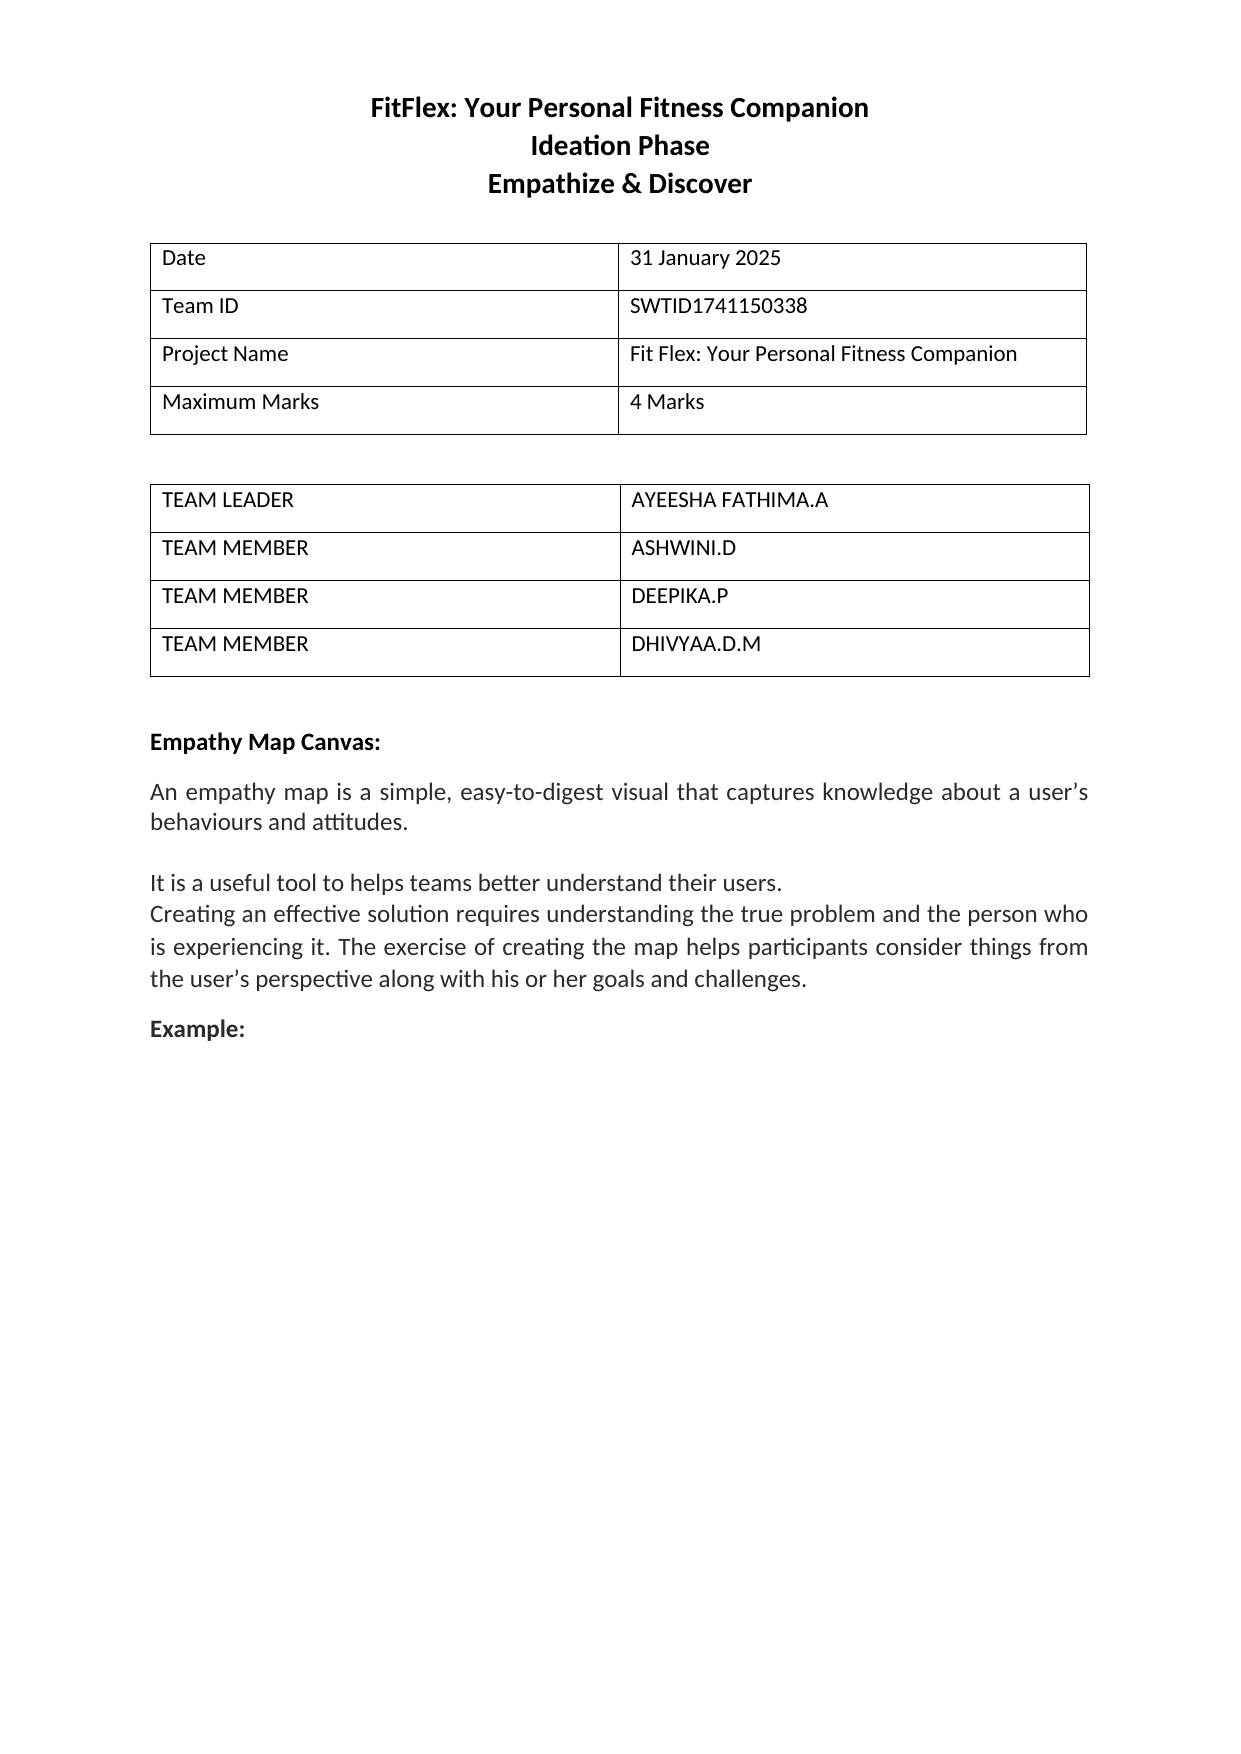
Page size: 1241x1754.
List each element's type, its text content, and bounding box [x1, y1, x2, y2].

table_cell TEAM MEMBER [151, 581, 620, 628]
text An empathy map is a simple, easy-to-digest visual that captures knowledge about a user’s behaviours and attitudes. [150, 776, 1090, 837]
table_cell 4 Marks [619, 387, 1086, 434]
text FitFlex: Your Personal Fitness Companion [150, 89, 1090, 124]
table_header AYEESHA FATHIMA.A [621, 485, 1089, 532]
table_header Date [151, 244, 618, 290]
text Empathy Map Canvas: [150, 726, 1090, 757]
table_cell TEAM MEMBER [151, 629, 620, 676]
text Empathize & Discover [150, 166, 1090, 201]
table_header TEAM LEADER [151, 485, 620, 532]
table_header 31 January 2025 [619, 244, 1086, 290]
text Ideation Phase [150, 127, 1090, 163]
table_cell TEAM MEMBER [151, 533, 620, 580]
table_cell Team ID [151, 291, 618, 338]
text Creating an effective solution requires understanding the true problem and the person who is experiencing it. The exercise of creating the map helps participants consider things from the user’s perspective along with his or her goals and challenges. [150, 898, 1090, 994]
table_cell ASHWINI.D [621, 533, 1089, 580]
table_cell DEEPIKA.P [621, 581, 1089, 628]
table_cell Project Name [151, 339, 618, 386]
table_cell Fit Flex: Your Personal Fitness Companion [619, 339, 1086, 386]
table_cell SWTID1741150338 [619, 291, 1086, 338]
table_cell Maximum Marks [151, 387, 618, 434]
table_cell DHIVYAA.D.M [621, 629, 1089, 676]
text It is a useful tool to helps teams better understand their users. [150, 867, 1090, 898]
text Example: [150, 1013, 1090, 1044]
